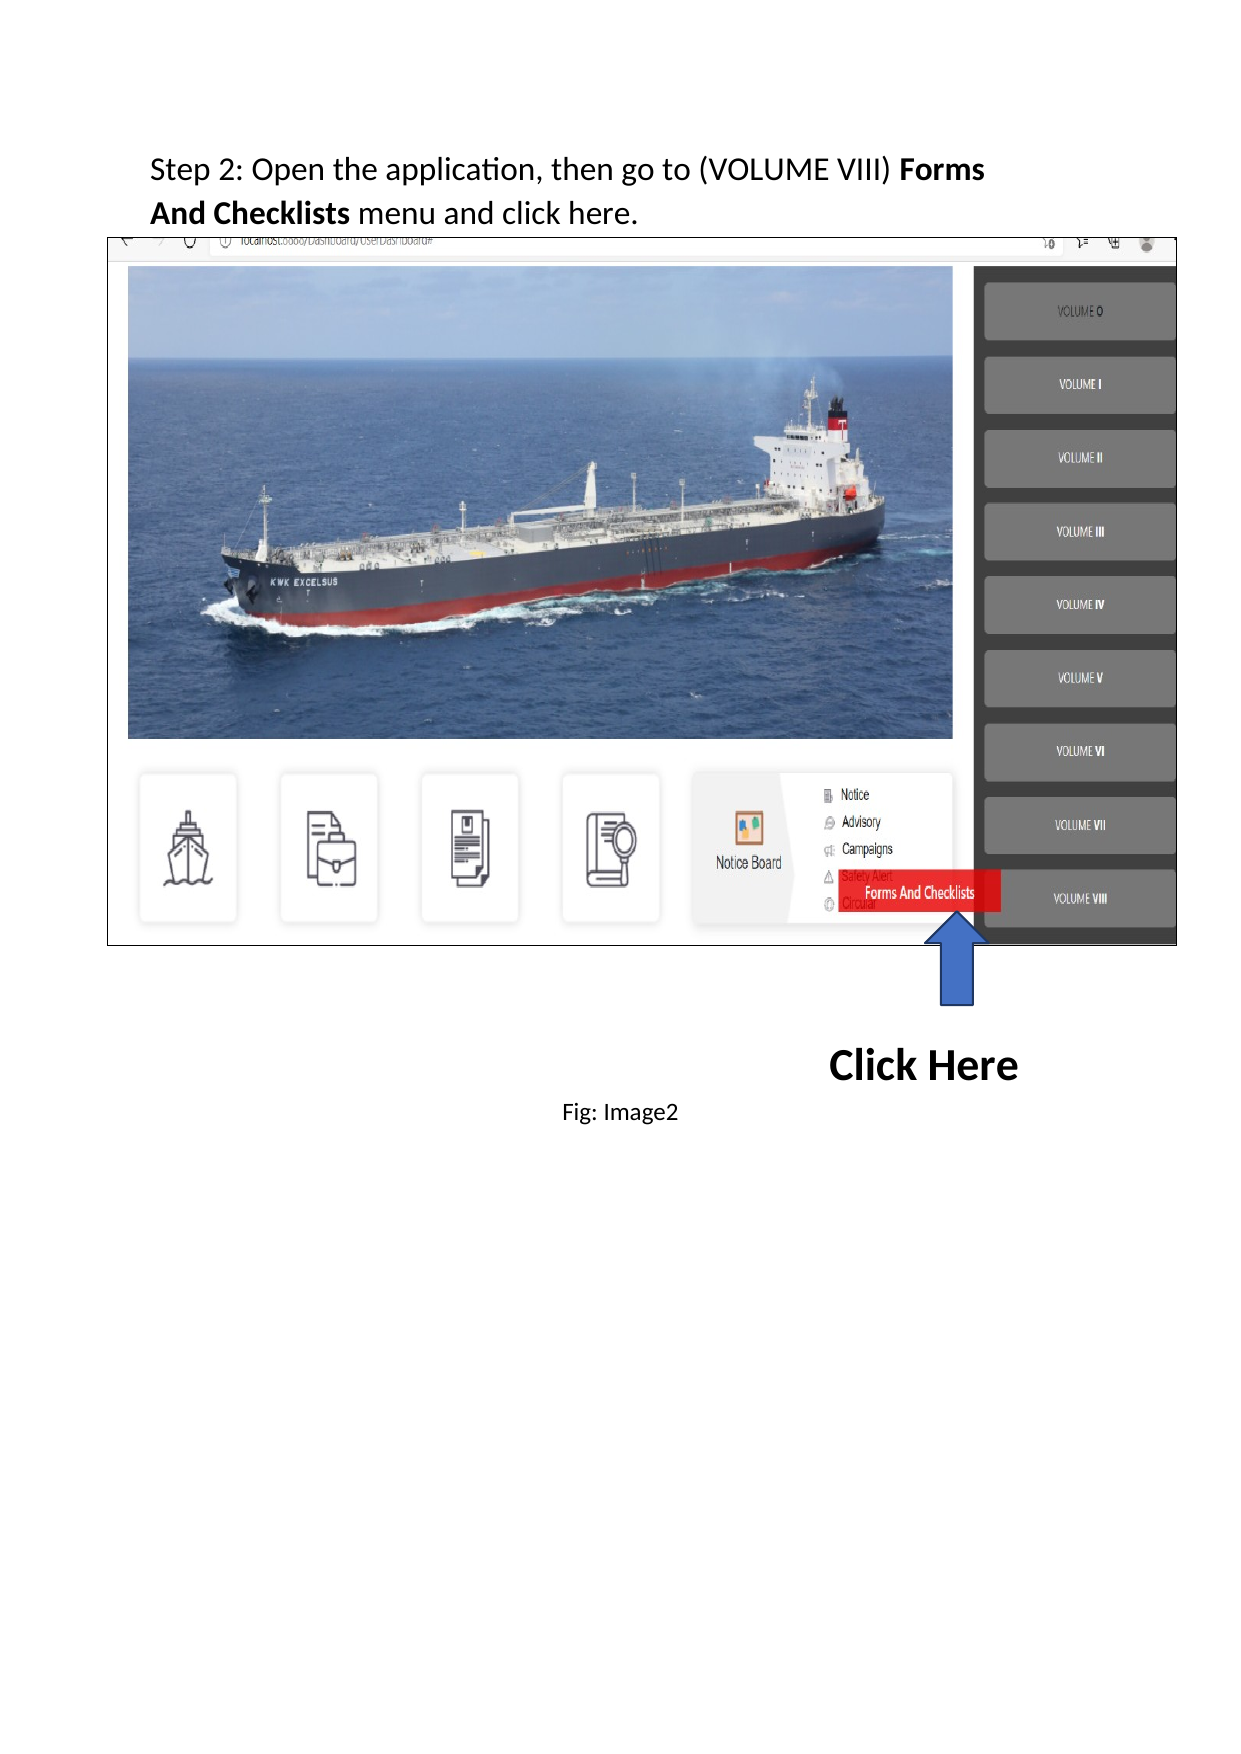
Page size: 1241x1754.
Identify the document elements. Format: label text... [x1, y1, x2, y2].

picture [108, 238, 1176, 945]
text Step 2: Open the application, then go to (VOLUME VIII) Forms And Checklists menu and click here. [150, 148, 1042, 233]
text Click Here [137, 1036, 1041, 1092]
text Fig: Image2 [560, 1096, 680, 1127]
